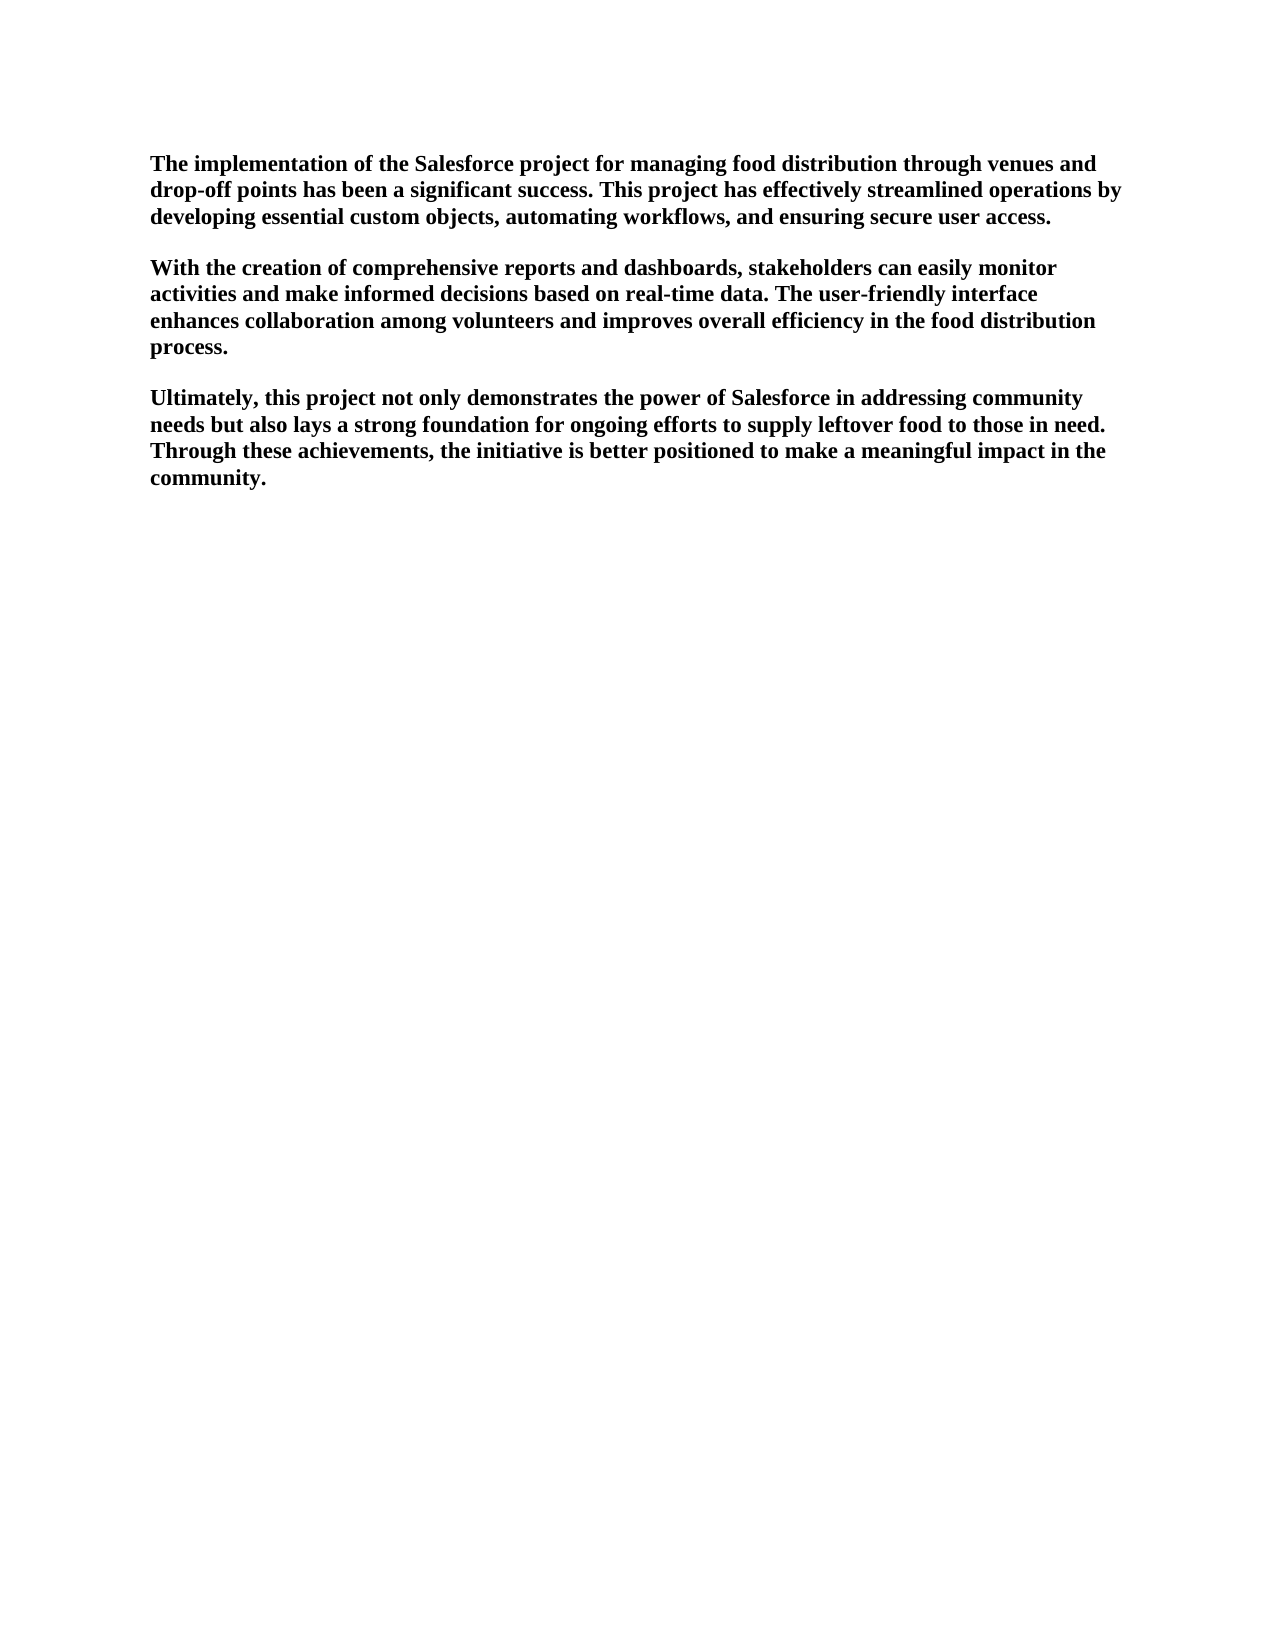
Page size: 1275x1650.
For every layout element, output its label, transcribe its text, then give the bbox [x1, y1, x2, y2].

text With the creation of comprehensive reports and dashboards, stakeholders can easily monitor activities and make informed decisions based on real-time data. The user-friendly interface enhances collaboration among volunteers and improves overall efficiency in the food distribution process. [150, 254, 1125, 359]
text Ultimately, this project not only demonstrates the power of Salesforce in addressing community needs but also lays a strong foundation for ongoing efforts to supply leftover food to those in need. Through these achievements, the initiative is better positioned to make a meaningful impact in the community. [150, 384, 1125, 490]
text The implementation of the Salesforce project for managing food distribution through venues and drop-off points has been a significant success. This project has effectively streamlined operations by developing essential custom objects, automating workflows, and ensuring secure user access. [150, 150, 1125, 229]
